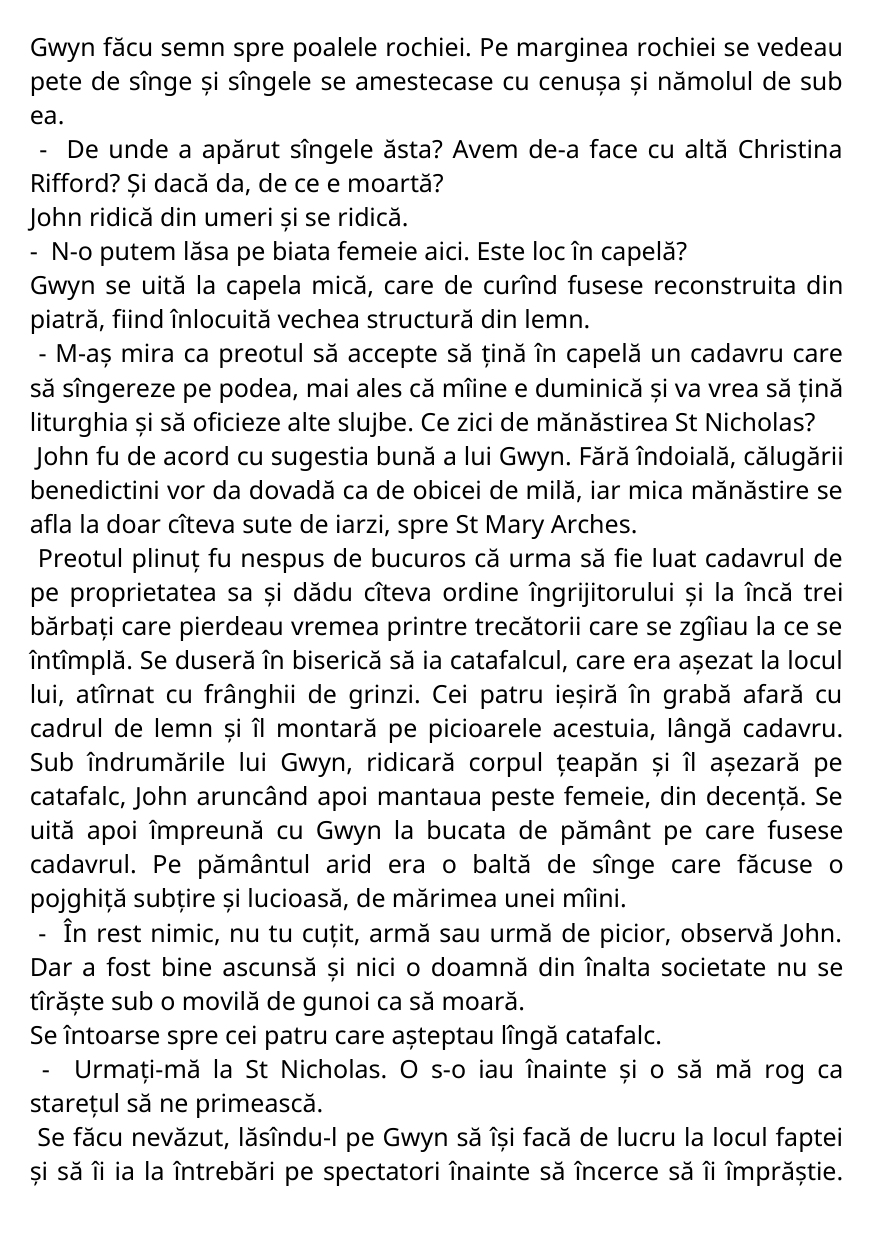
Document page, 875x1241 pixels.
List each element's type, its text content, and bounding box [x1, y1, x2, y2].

text Preotul plinuţ fu nespus de bucuros că urma să fie luat cadavrul de pe proprietatea sa şi dădu cîteva ordine îngrijitorului şi la încă trei bărbaţi care pierdeau vremea printre trecătorii care se zgîiau la ce se întîmplă. Se duseră în biserică să ia catafalcul, care era aşezat la locul lui, atîrnat cu frânghii de grinzi. Cei patru ieşiră în grabă afară cu cadrul de lemn şi îl montară pe picioarele acestuia, lângă cadavru. Sub îndrumările lui Gwyn, ridicară corpul ţeapăn şi îl aşezară pe catafalc, John aruncând apoi mantaua peste femeie, din decenţă. Se uită apoi împreună cu Gwyn la bucata de pământ pe care fusese cadavrul. Pe pământul arid era o baltă de sînge care făcuse o pojghiţă subţire şi lucioasă, de mărimea unei mîini. [29, 541, 844, 915]
text John ridică din umeri şi se ridică. [29, 200, 844, 234]
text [29, 1119, 844, 1188]
text Se întoarse spre cei patru care aşteptau lîngă catafalc. [29, 1017, 844, 1051]
text - N-o putem lăsa pe biata femeie aici. Este loc în capelă? [29, 234, 844, 268]
text - De unde a apărut sîngele ăsta? Avem de-a face cu altă Christina Rifford? Şi dacă da, de ce e moartă? [29, 132, 844, 200]
text - M-aş mira ca preotul să accepte să ţină în capelă un cadavru care să sîngereze pe podea, mai ales că mîine e duminică şi va vrea să ţină liturghia şi să oficieze alte slujbe. Ce zici de mănăstirea St Nicholas? [29, 336, 844, 438]
text Gwyn făcu semn spre poalele rochiei. Pe marginea rochiei se vedeau pete de sînge şi sîngele se amestecase cu cenuşa şi nămolul de sub ea. [29, 29, 844, 132]
text John fu de acord cu sugestia bună a lui Gwyn. Fără îndoială, călugării benedictini vor da dovadă ca de obicei de milă, iar mica mănăstire se afla la doar cîteva sute de iarzi, spre St Mary Arches. [29, 438, 844, 541]
text - În rest nimic, nu tu cuţit, armă sau urmă de picior, observă John. Dar a fost bine ascunsă şi nici o doamnă din înalta societate nu se tîrăşte sub o movilă de gunoi ca să moară. [29, 915, 844, 1017]
text Gwyn se uită la capela mică, care de curînd fusese reconstruita din piatră, fiind înlocuită vechea structură din lemn. [29, 268, 844, 336]
text - Urmaţi-mă la St Nicholas. O s-o iau înainte şi o să mă rog ca stareţul să ne primească. [29, 1051, 844, 1119]
